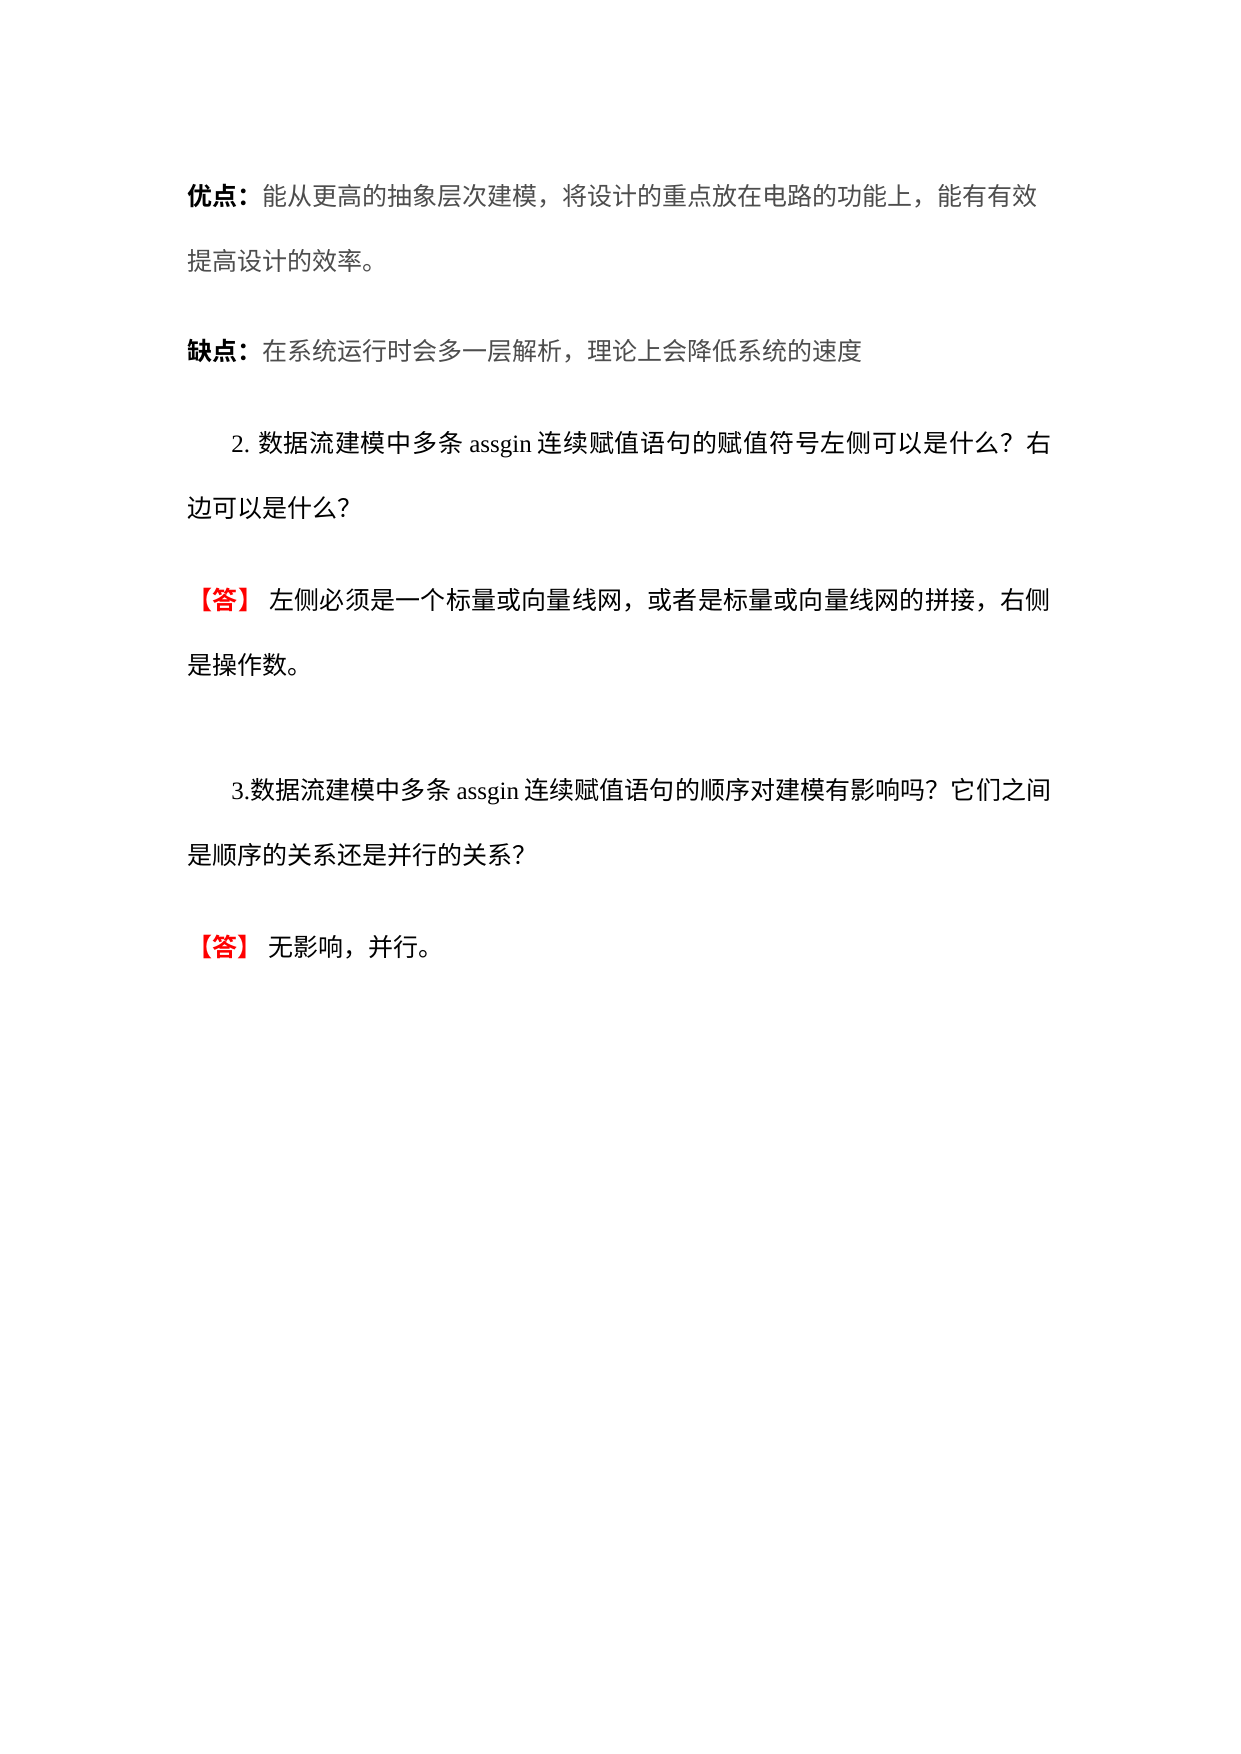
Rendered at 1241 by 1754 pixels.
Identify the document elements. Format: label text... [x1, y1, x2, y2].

subtitle 2. 数据流建模中多条assgin连续赋值语句的赋值符号左侧可以是什么？右边可以是什么？ [187, 409, 1053, 539]
text 优点：能从更高的抽象层次建模，将设计的重点放在电路的功能上，能有有效提高设计的效率。 [187, 162, 1053, 292]
text 【答】 左侧必须是一个标量或向量线网，或者是标量或向量线网的拼接，右侧是操作数。 [187, 566, 1053, 696]
text 【答】 无影响，并行。 [187, 913, 1053, 978]
subtitle 3.数据流建模中多条assgin连续赋值语句的顺序对建模有影响吗？它们之间是顺序的关系还是并行的关系？ [187, 756, 1053, 886]
text 缺点：在系统运行时会多一层解析，理论上会降低系统的速度 [187, 317, 1053, 382]
